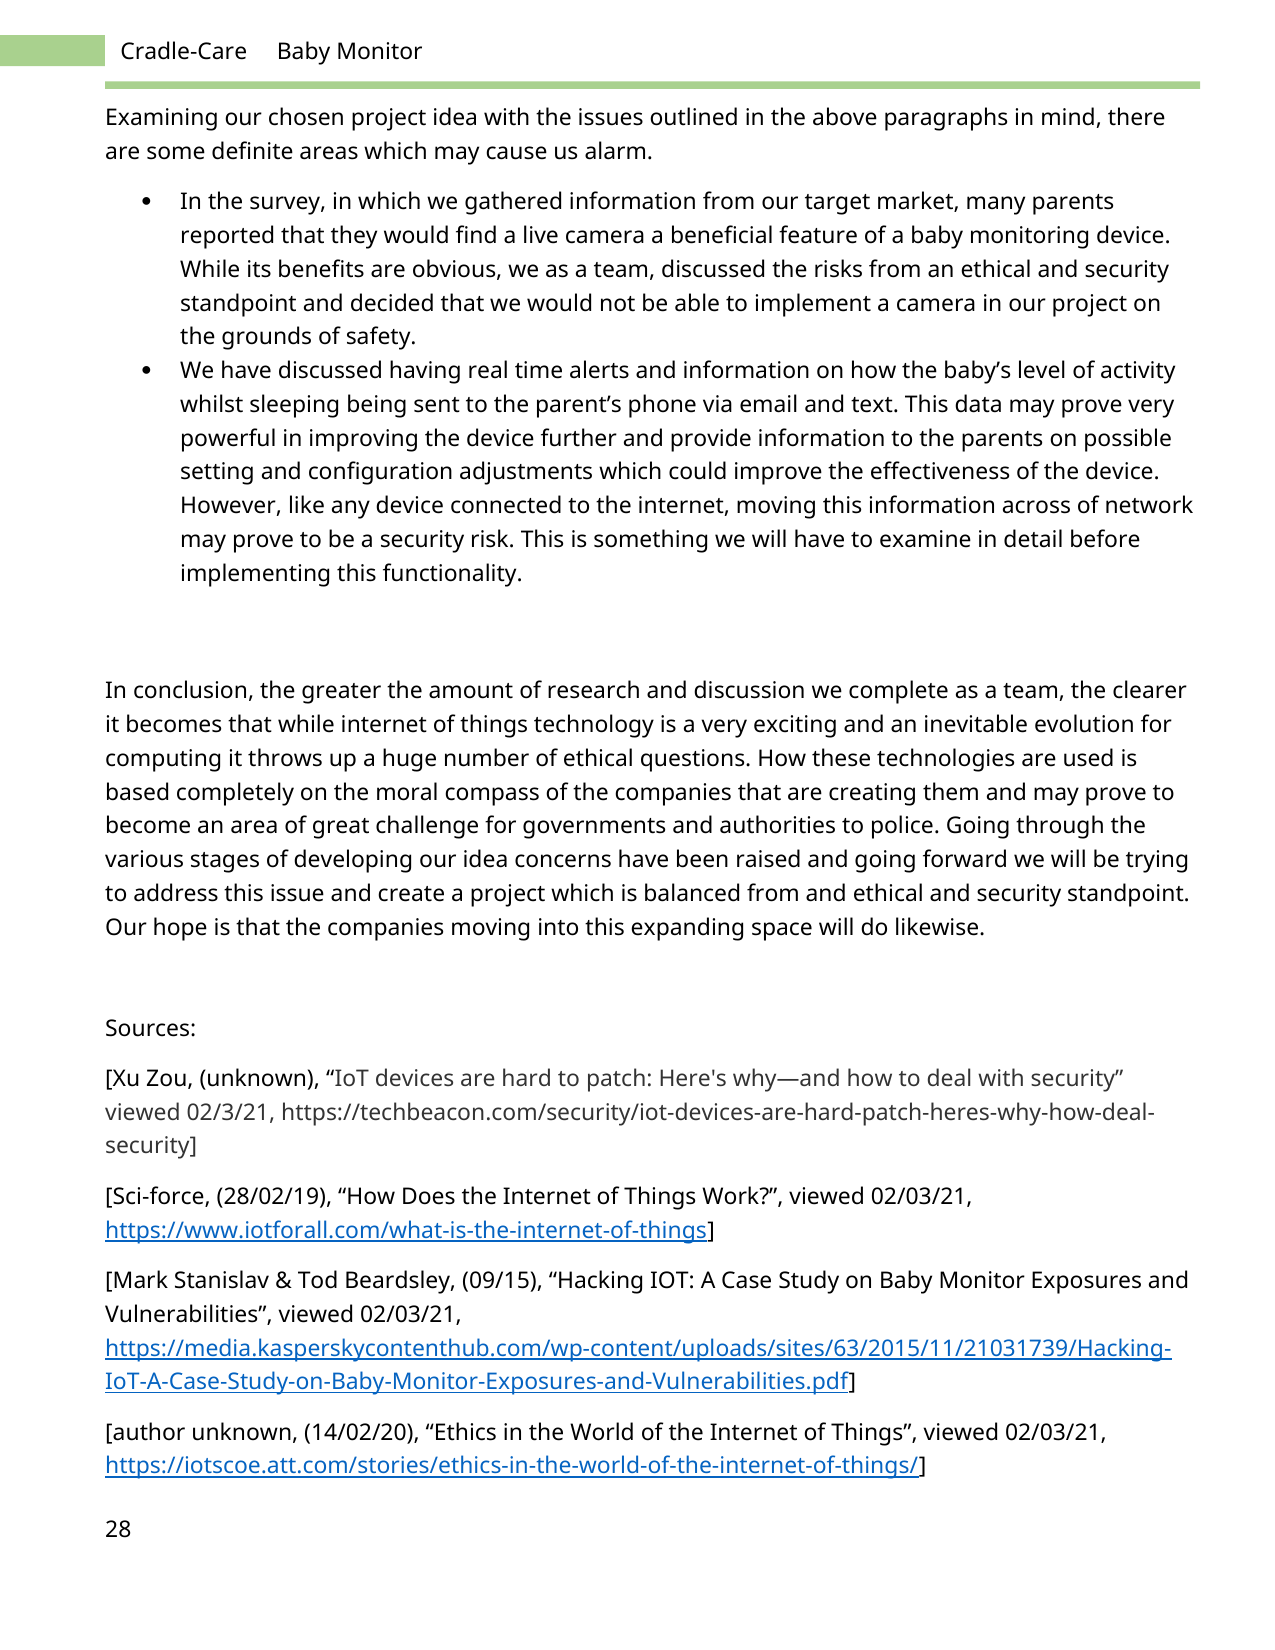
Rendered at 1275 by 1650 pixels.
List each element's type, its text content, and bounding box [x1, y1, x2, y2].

list We have discussed having real time alerts and information on how the baby’s level of activity whilst sleeping being sent to the parent’s phone via email and text. This data may prove very powerful in improving the device further and provide information to the parents on possible setting and configuration adjustments which could improve the effectiveness of the device. However, like any device connected to the internet, moving this information across of network may prove to be a security risk. This is something we will have to examine in detail before implementing this functionality. [142, 354, 1200, 588]
text [Xu Zou, (unknown), “IoT devices are hard to patch: Here's why—and how to deal with security” viewed 02/3/21, https://techbeacon.com/security/iot-devices-are-hard-patch-heres-why-how-deal-security] [105, 1062, 1200, 1161]
list In the survey, in which we gathered information from our target market, many parents reported that they would find a live camera a beneficial feature of a baby monitoring device. While its benefits are obvious, we as a team, discussed the risks from an ethical and security standpoint and decided that we would not be able to implement a camera in our project on the grounds of safety. [142, 185, 1200, 351]
text Examining our chosen project idea with the issues outlined in the above paragraphs in mind, there are some definite areas which may cause us alarm. [105, 101, 1200, 166]
text In conclusion, the greater the amount of research and discussion we complete as a team, the clearer it becomes that while internet of things technology is a very exciting and an inevitable evolution for computing it throws up a huge number of ethical questions. How these technologies are used is based completely on the moral compass of the companies that are creating them and may prove to become an area of great challenge for governments and authorities to police. Going through the various stages of developing our idea concerns have been raised and going forward we will be trying to address this issue and create a project which is balanced from and ethical and security standpoint. Our hope is that the companies moving into this expanding space will do likewise. [105, 674, 1200, 942]
text [Mark Stanislav & Tod Beardsley, (09/15), “Hacking IOT: A Case Study on Baby Monitor Exposures and Vulnerabilities”, viewed 02/03/21, https://media.kasperskycontenthub.com/wp-content/uploads/sites/63/2015/11/21031739/Hacking-IoT-A-Case-Study-on-Baby-Monitor-Exposures-and-Vulnerabilities.pdf] [105, 1264, 1200, 1396]
text [author unknown, (14/02/20), “Ethics in the World of the Internet of Things”, viewed 02/03/21, https://iotscoe.att.com/stories/ethics-in-the-world-of-the-internet-of-things/] [105, 1416, 1200, 1481]
text Sources: [105, 1011, 1200, 1043]
text [Sci-force, (28/02/19), “How Does the Internet of Things Work?”, viewed 02/03/21, https://www.iotforall.com/what-is-the-internet-of-things] [105, 1180, 1200, 1245]
